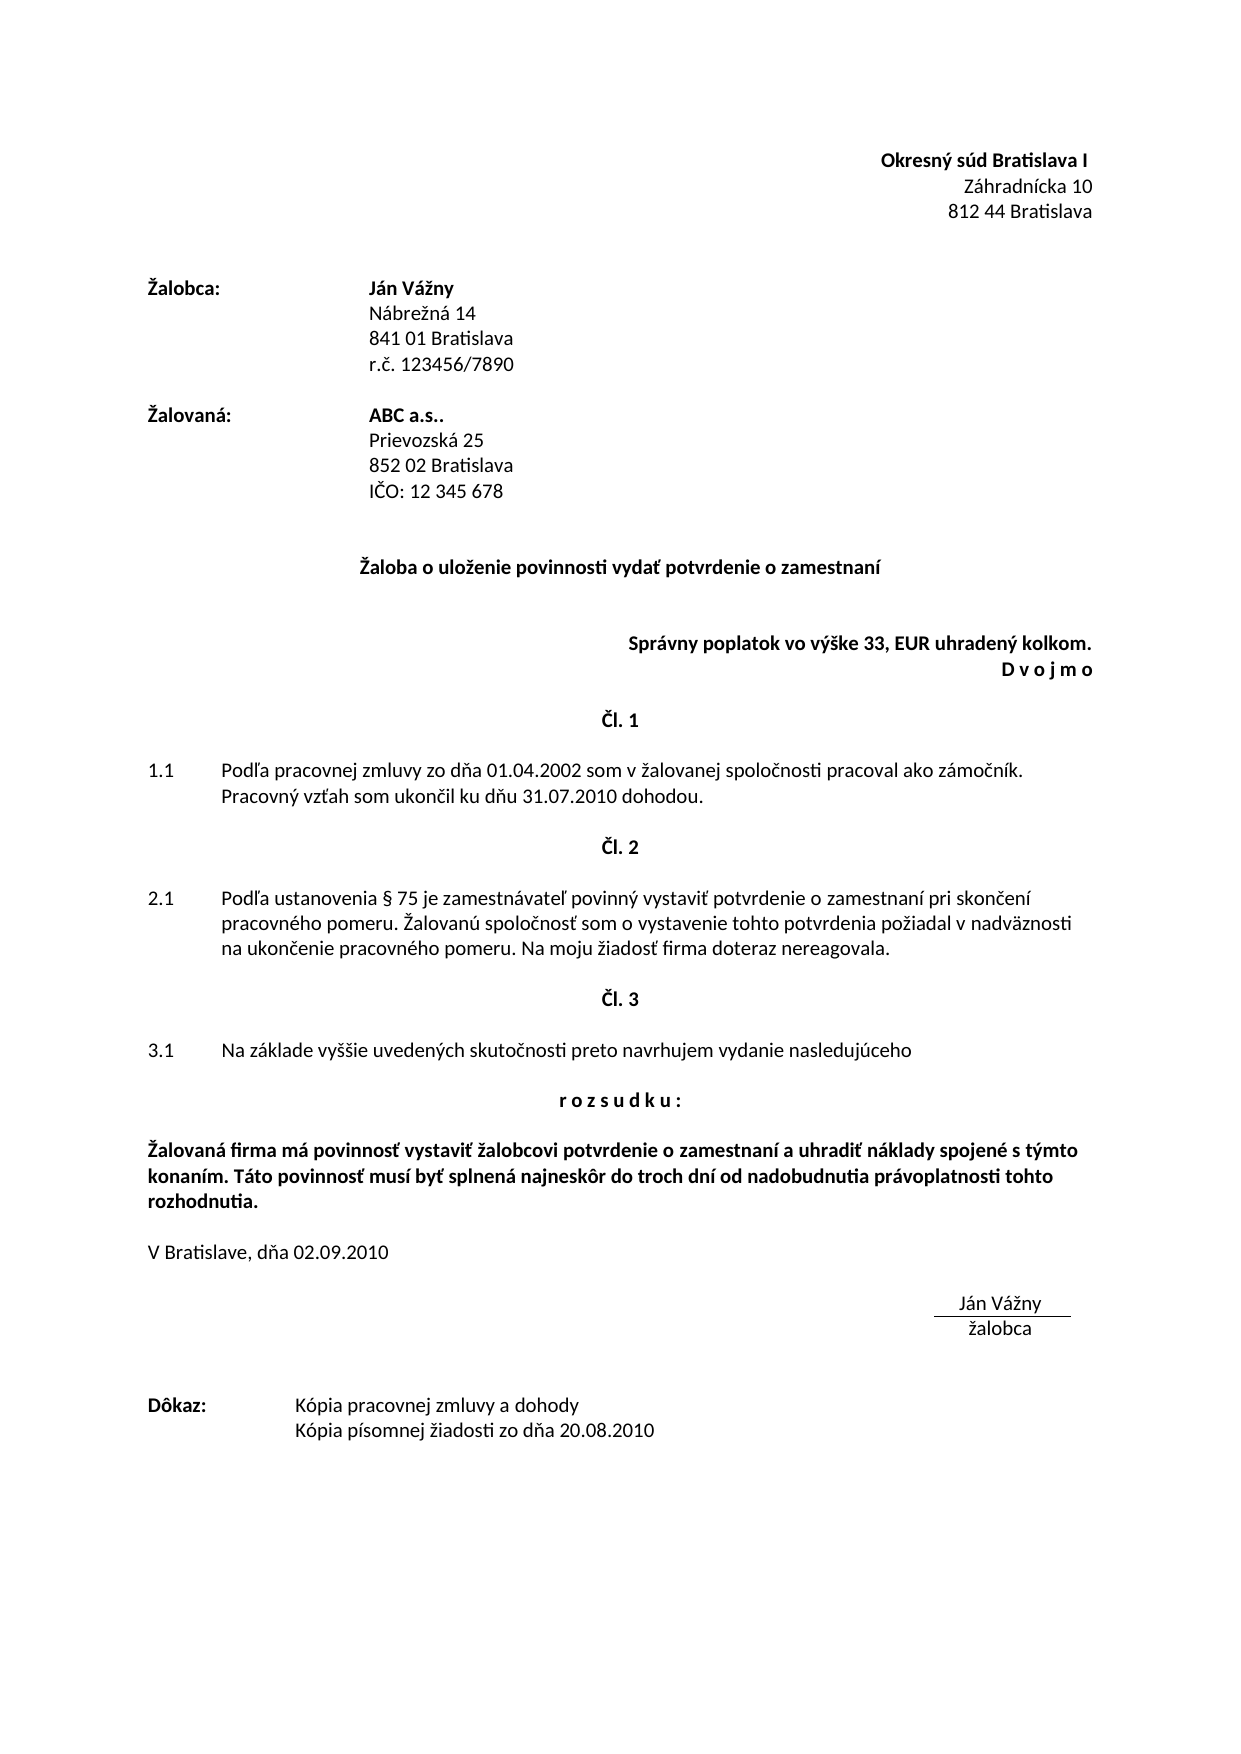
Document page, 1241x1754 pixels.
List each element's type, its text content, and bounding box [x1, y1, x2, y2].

text Ján Vážny [959, 1290, 1092, 1316]
text 3.1 Na základe vyššie uvedených skutočnosti preto navrhujem vydanie nasledujúceho [148, 1037, 1092, 1063]
text V Bratislave, dňa 02.09.2010 [148, 1239, 1092, 1265]
text 852 02 Bratislava [295, 453, 1092, 478]
text Dôkaz: Kópia pracovnej zmluvy a dohody [148, 1392, 1092, 1417]
text Prievozská 25 [148, 427, 1092, 453]
text Okresný súd Bratislava I [148, 148, 1092, 173]
text 2.1 Podľa ustanovenia § 75 je zamestnávateľ povinný vystaviť potvrdenie o zamestnaní pri skončení pracovného pomeru. Žalovanú spoločnosť som o vystavenie tohto potvrdenia požiadal v nadväznosti na ukončenie pracovného pomeru. Na moju žiadosť firma doteraz nereagovala. [148, 885, 1092, 961]
text Správny poplatok vo výške 33, EUR uhradený kolkom. [148, 631, 1092, 656]
text IČO: 12 345 678 [148, 478, 1092, 503]
text Žalobca: Ján Vážny [148, 275, 1092, 300]
text Čl. 1 [148, 707, 1092, 732]
text žalobca [959, 1316, 1092, 1341]
text Nábrežná 14 [148, 300, 1092, 326]
text D v o j m o [148, 656, 1092, 681]
text r o z s u d k u : [148, 1087, 1092, 1112]
text Čl. 3 [148, 986, 1092, 1012]
text Žalovaná firma má povinnosť vystaviť žalobcovi potvrdenie o zamestnaní a uhradiť náklady spojené s týmto konaním. Táto povinnosť musí byť splnená najneskôr do troch dní od nadobudnutia právoplatnosti tohto rozhodnutia. [148, 1138, 1092, 1214]
text 812 44 Bratislava [148, 198, 1092, 224]
text Čl. 2 [148, 834, 1092, 859]
text r.č. 123456/7890 [148, 351, 1092, 376]
text 841 01 Bratislava [295, 326, 1092, 351]
text Kópia písomnej žiadosti zo dňa 20.08.2010 [148, 1417, 1092, 1443]
text Žaloba o uloženie povinnosti vydať potvrdenie o zamestnaní [148, 554, 1092, 580]
text Záhradnícka 10 [148, 173, 1092, 198]
text Žalovaná: ABC a.s.. [148, 402, 1092, 427]
text 1.1 Podľa pracovnej zmluvy zo dňa 01.04.2002 som v žalovanej spoločnosti pracoval ako zámočník. Pracovný vzťah som ukončil ku dňu 31.07.2010 dohodou. [148, 758, 1092, 808]
